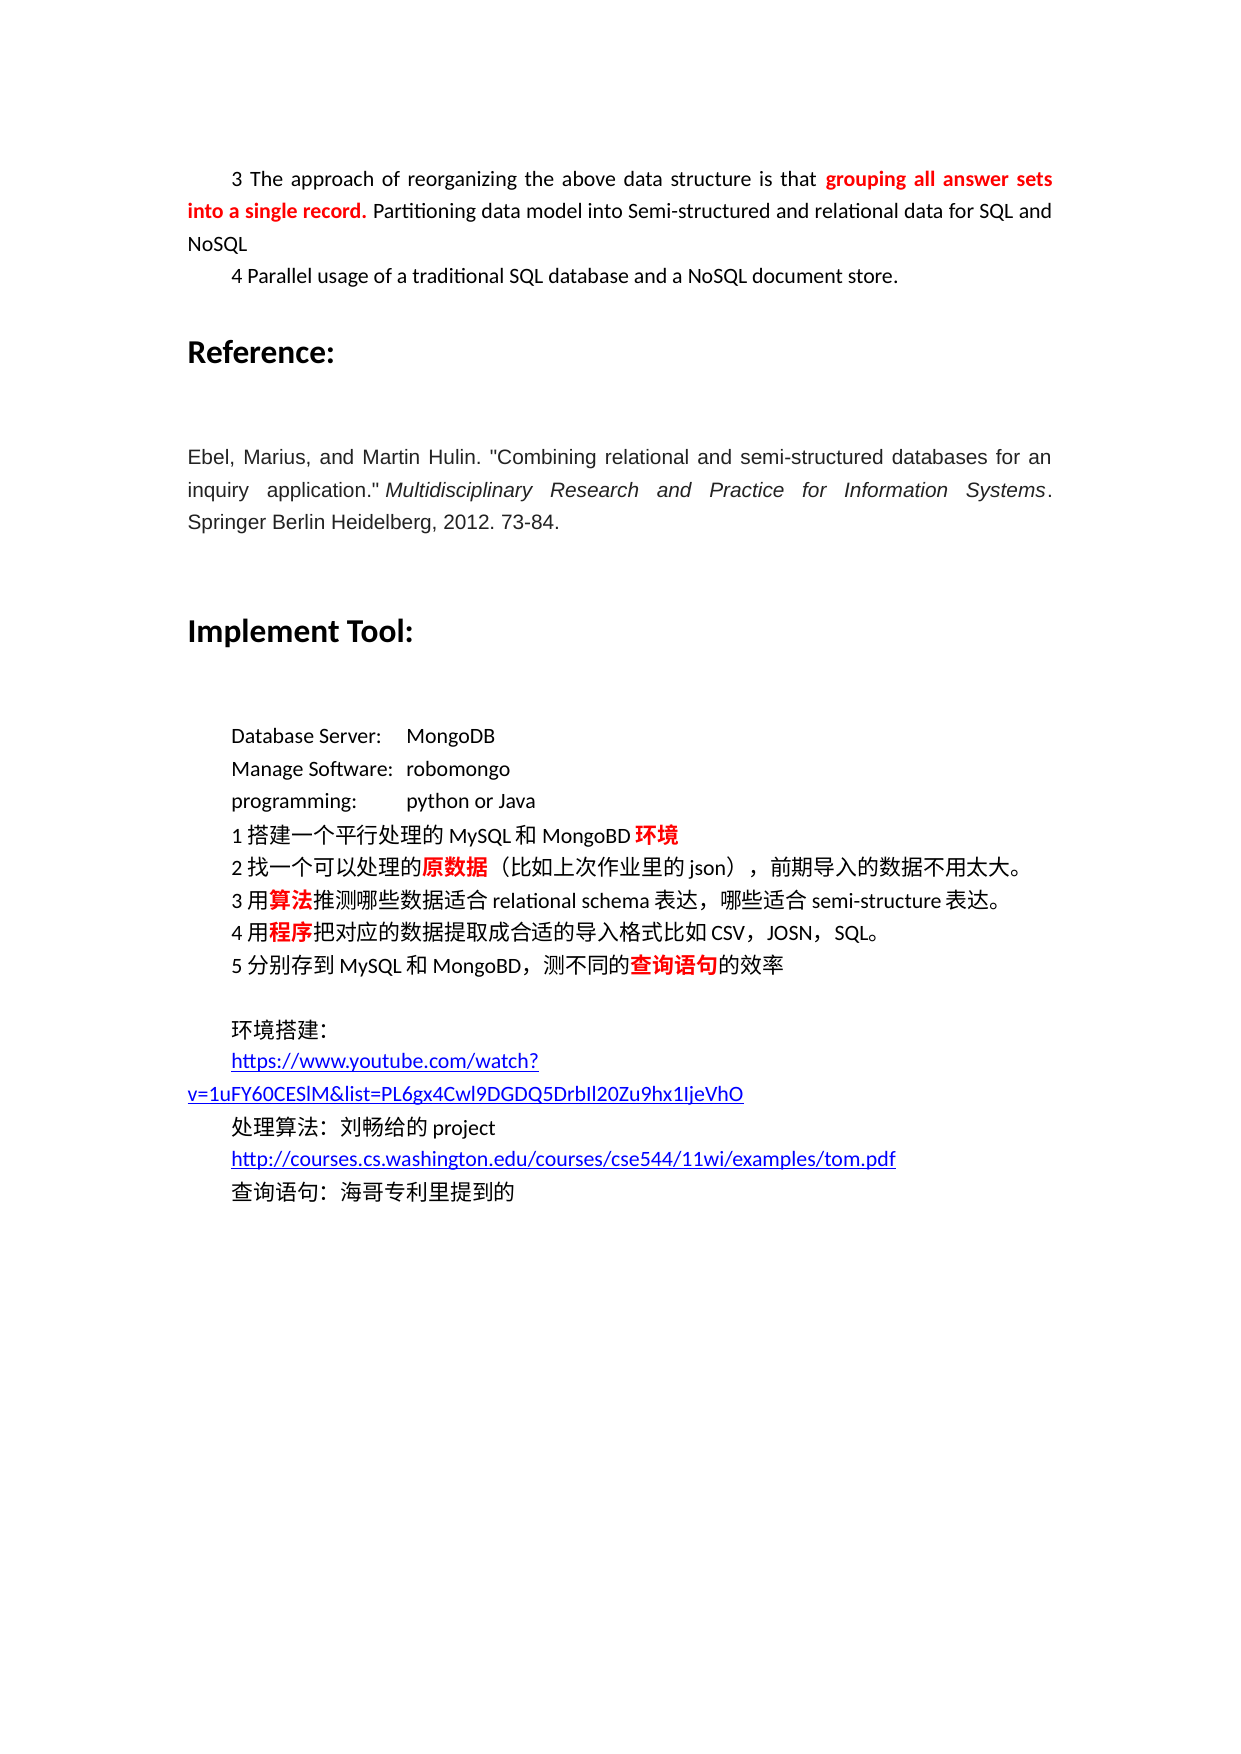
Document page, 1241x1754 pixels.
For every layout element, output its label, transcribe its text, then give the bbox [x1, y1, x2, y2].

text 4 用程序把对应的数据提取成合适的导入格式比如CSV，JOSN，SQL。 [187, 915, 1053, 947]
text 1 搭建一个平行处理的MySQL和MongoBD环境 [187, 817, 1053, 850]
text 2 找一个可以处理的原数据（比如上次作业里的json），前期导入的数据不用太大。 [187, 850, 1053, 882]
text 5 分别存到MySQL和MongoBD，测不同的查询语句的效率 [187, 947, 1053, 980]
subtitle Reference: [187, 319, 1053, 384]
text programming: python or Java [187, 785, 1053, 817]
text Manage Software: robomongo [187, 752, 1053, 785]
text https://www.youtube.com/watch?v=1uFY60CESlM&list=PL6gx4Cwl9DGDQ5DrbIl20Zu9hx1IjeVhO [187, 1045, 1053, 1110]
text 4 Parallel usage of a traditional SQL database and a NoSQL document store. [187, 259, 1053, 292]
text 环境搭建： [187, 1012, 1053, 1045]
subtitle Implement Tool: [187, 598, 1053, 663]
text Database Server: MongoDB [187, 720, 1053, 752]
text 3 用算法推测哪些数据适合relational schema表达，哪些适合semi-structure表达。 [187, 882, 1053, 915]
text 查询语句：海哥专利里提到的 [187, 1175, 1053, 1207]
text 处理算法：刘畅给的project [187, 1110, 1053, 1142]
text http://courses.cs.washington.edu/courses/cse544/11wi/examples/tom.pdf [187, 1142, 1053, 1175]
